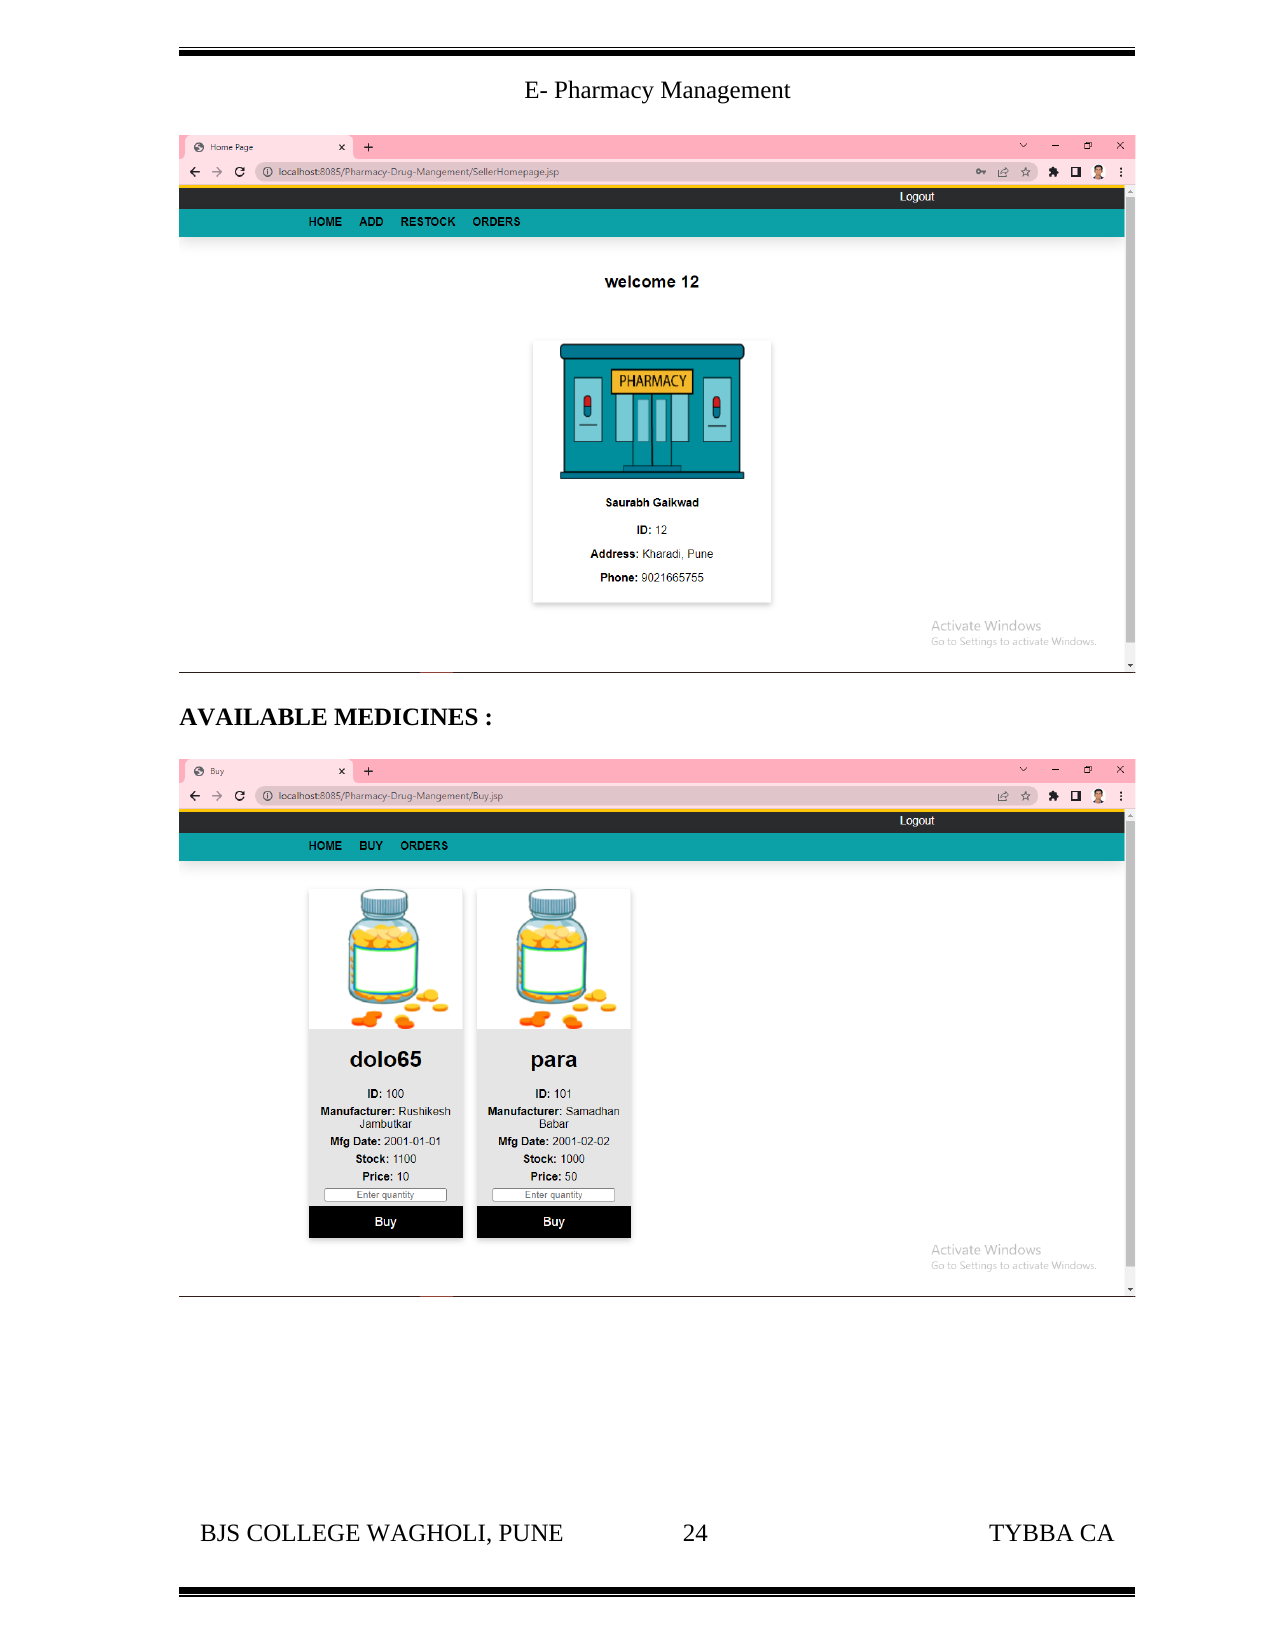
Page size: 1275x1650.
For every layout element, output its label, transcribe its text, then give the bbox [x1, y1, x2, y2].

picture [179, 135, 1136, 673]
picture [179, 759, 1136, 1297]
text AVAILABLE MEDICINES : [179, 702, 1135, 731]
